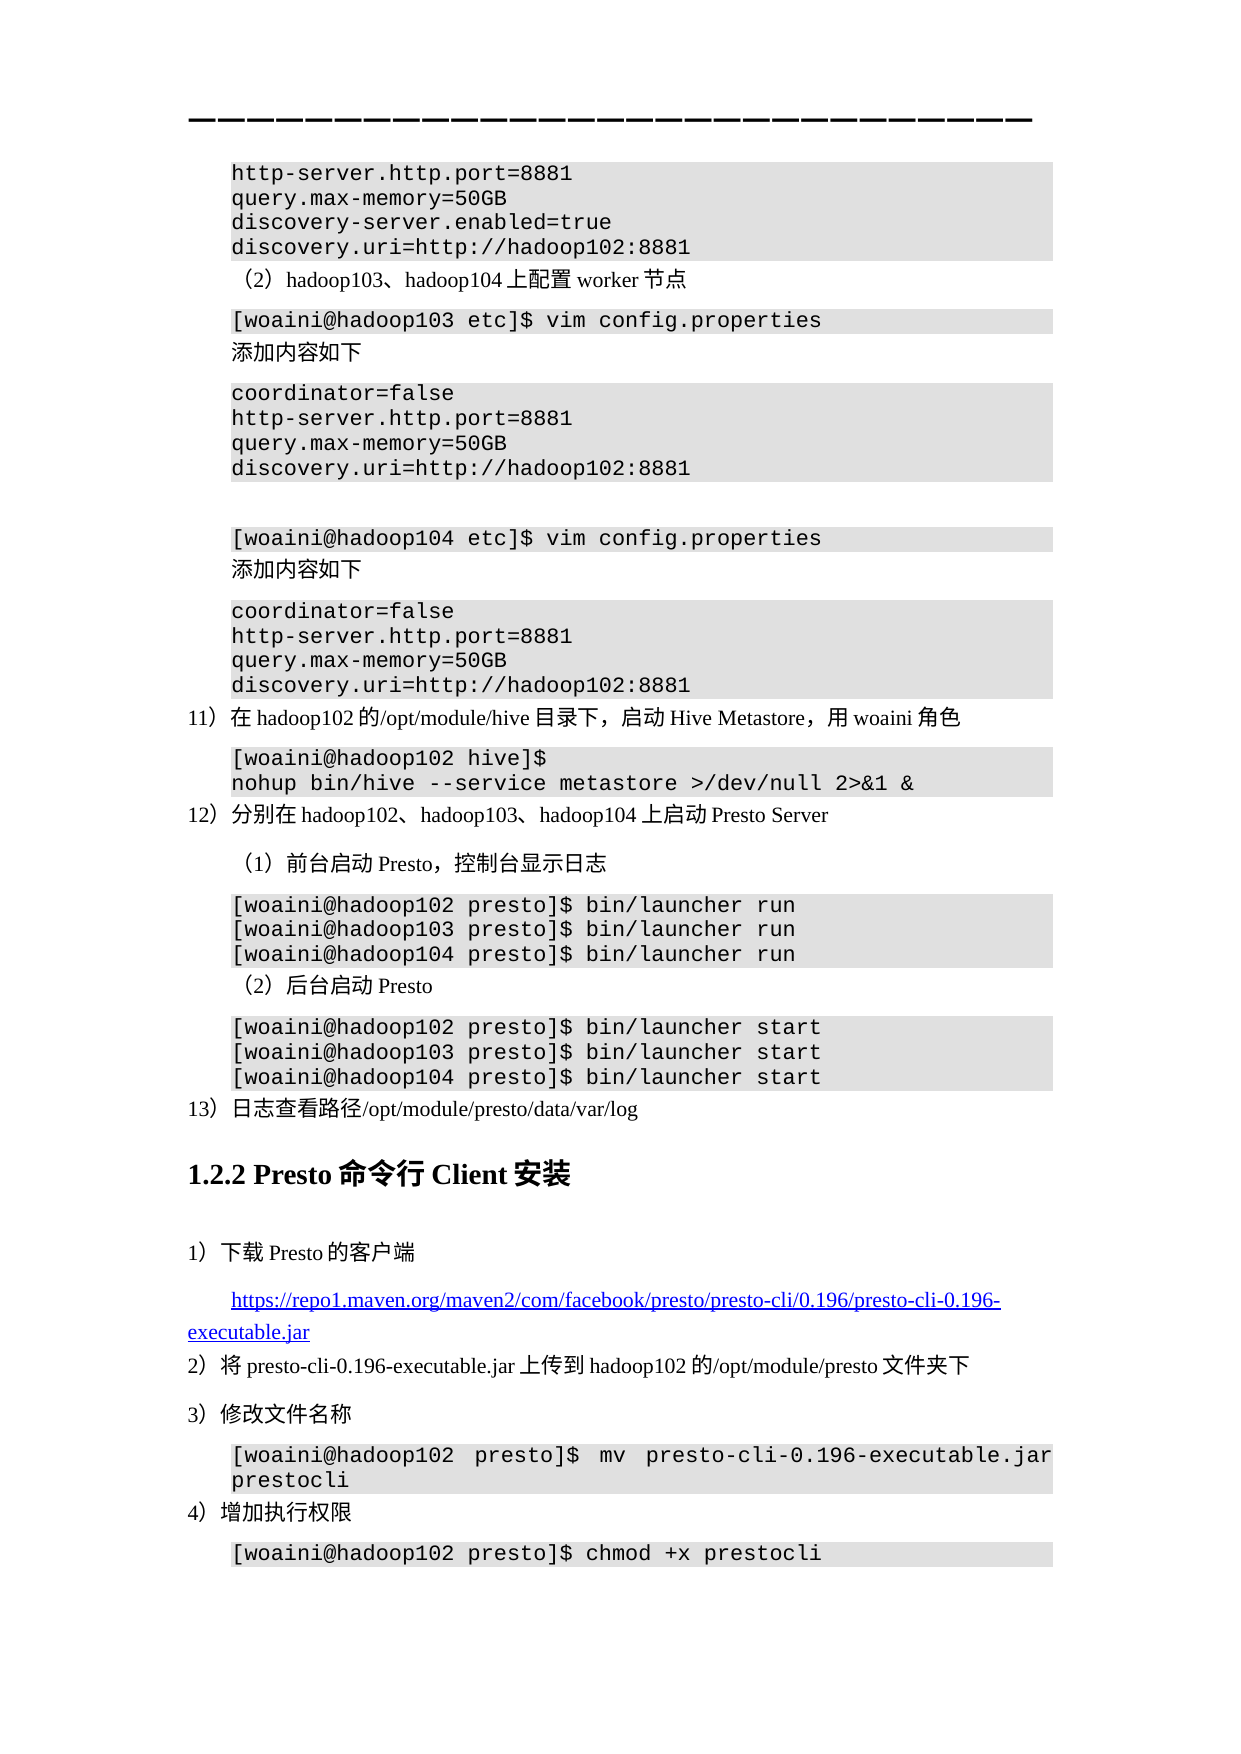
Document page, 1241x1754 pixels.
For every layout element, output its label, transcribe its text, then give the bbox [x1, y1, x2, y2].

text [woaini@hadoop102 hive]$ [231, 747, 1053, 772]
text query.max-memory=50GB [231, 649, 1053, 674]
text nohup bin/hive --service metastore >/dev/null 2>&1 & [231, 772, 1053, 797]
text coordinator=false [231, 383, 1053, 407]
text 添加内容如下 [187, 334, 1053, 367]
text discovery.uri=http://hadoop102:8881 [231, 457, 1053, 482]
text 12）分别在hadoop102、hadoop103、hadoop104上启动Presto Server [187, 797, 1053, 829]
text （2）后台启动Presto [187, 968, 1053, 1001]
text 11）在hadoop102的/opt/module/hive目录下，启动Hive Metastore，用woaini角色 [187, 699, 1053, 732]
text [woaini@hadoop102 presto]$ chmod +x prestocli [231, 1542, 1053, 1567]
text [woaini@hadoop102 presto]$ bin/launcher start [231, 1016, 1053, 1041]
text discovery-server.enabled=true [231, 212, 1053, 236]
text 1）下载Presto的客户端 [187, 1234, 1053, 1267]
text [woaini@hadoop104 presto]$ bin/launcher start [231, 1066, 1053, 1091]
text [woaini@hadoop104 presto]$ bin/launcher run [231, 943, 1053, 968]
text [woaini@hadoop102 presto]$ mv presto-cli-0.196-executable.jar prestocli [231, 1444, 1053, 1494]
text 3）修改文件名称 [187, 1396, 1053, 1429]
text http-server.http.port=8881 [231, 162, 1053, 187]
text discovery.uri=http://hadoop102:8881 [231, 236, 1053, 261]
text 添加内容如下 [187, 552, 1053, 584]
text （1）前台启动Presto，控制台显示日志 [187, 845, 1053, 878]
text https://repo1.maven.org/maven2/com/facebook/presto/presto-cli/0.196/presto-cli-0.196-executable.jar [187, 1283, 1053, 1348]
text coordinator=false [231, 600, 1053, 625]
text 13）日志查看路径/opt/module/presto/data/var/log [187, 1091, 1053, 1123]
text query.max-memory=50GB [231, 432, 1053, 457]
subtitle 1.2.2 Presto命令行Client安装 [187, 1139, 1053, 1204]
text discovery.uri=http://hadoop102:8881 [231, 674, 1053, 699]
text [woaini@hadoop103 etc]$ vim config.properties [231, 309, 1053, 334]
text （2）hadoop103、hadoop104上配置worker节点 [187, 261, 1053, 294]
text http-server.http.port=8881 [231, 407, 1053, 432]
text query.max-memory=50GB [231, 187, 1053, 212]
text 4）增加执行权限 [187, 1494, 1053, 1527]
text [woaini@hadoop103 presto]$ bin/launcher start [231, 1041, 1053, 1066]
text http-server.http.port=8881 [231, 625, 1053, 649]
text [woaini@hadoop102 presto]$ bin/launcher run [231, 894, 1053, 918]
text [woaini@hadoop103 presto]$ bin/launcher run [231, 918, 1053, 943]
text 2）将presto-cli-0.196-executable.jar上传到hadoop102的/opt/module/presto文件夹下 [187, 1348, 1053, 1380]
text [woaini@hadoop104 etc]$ vim config.properties [231, 527, 1053, 552]
